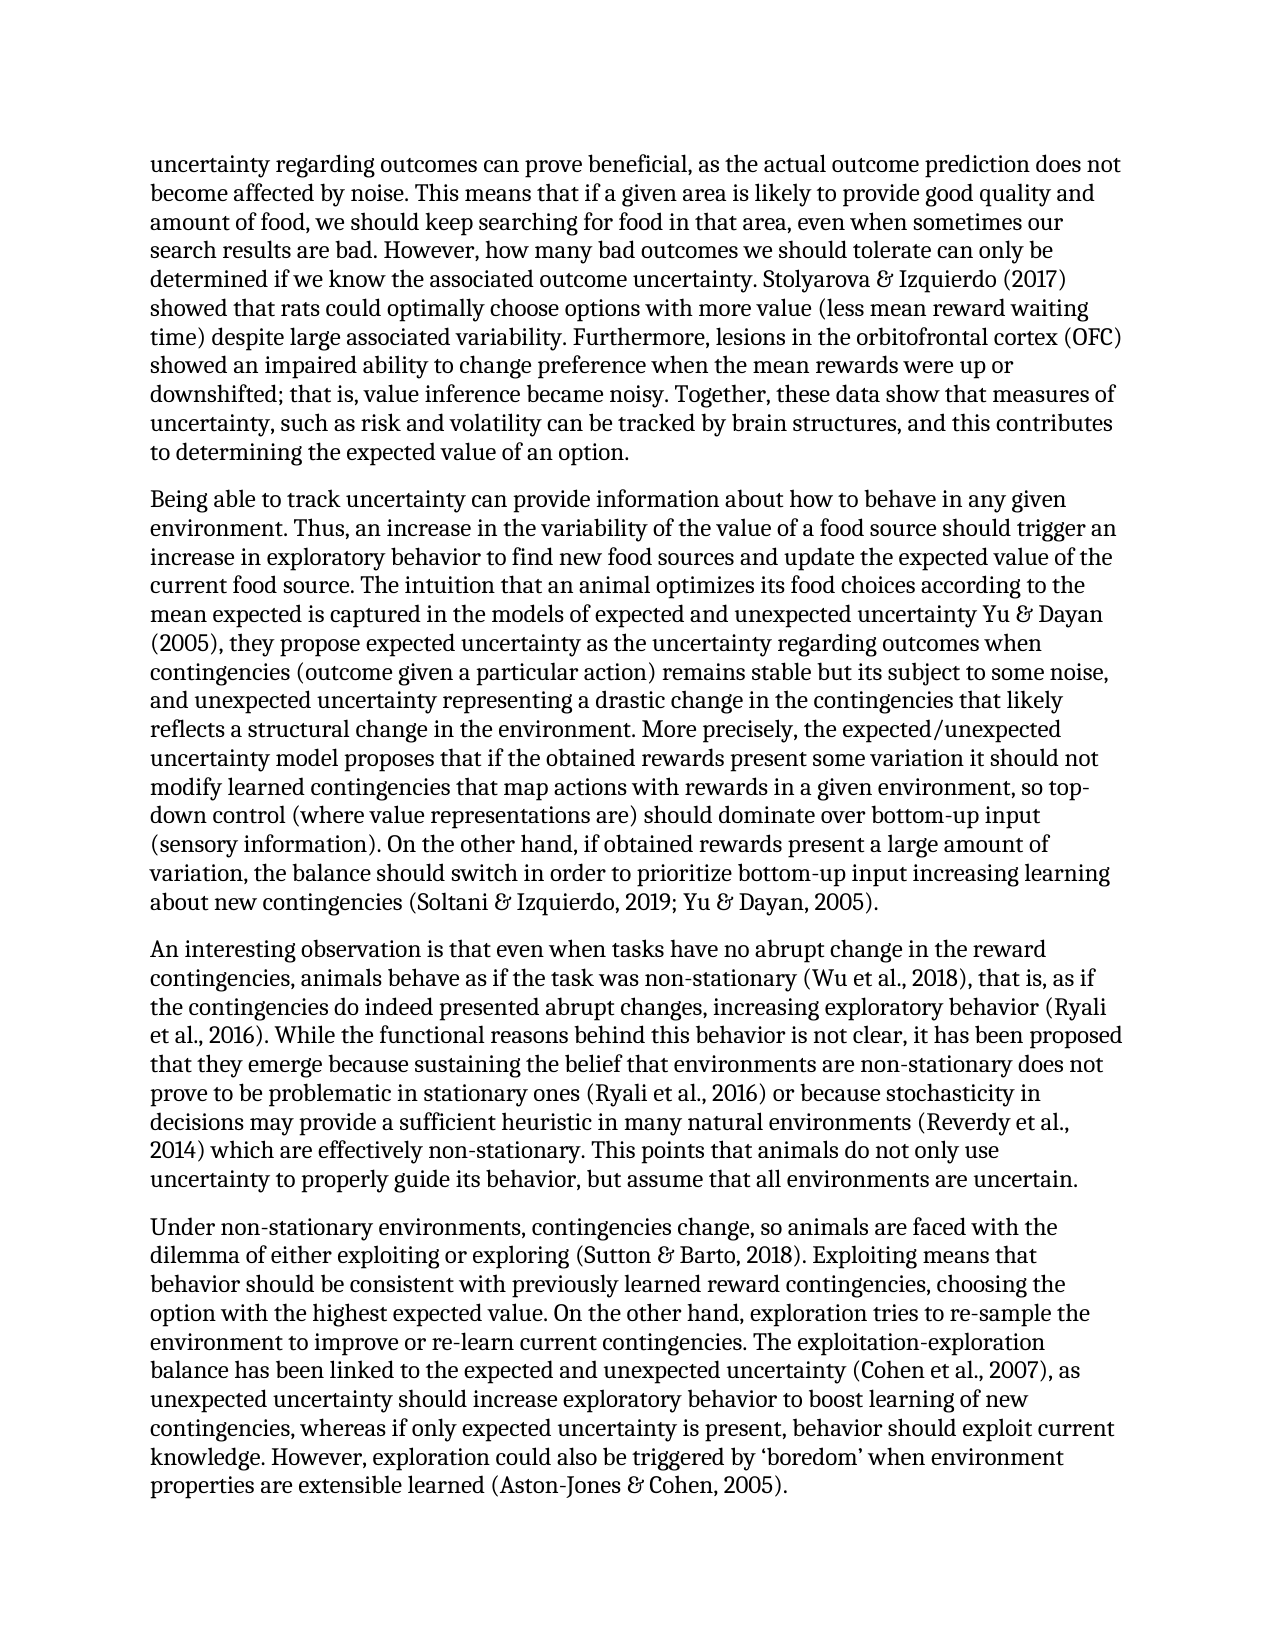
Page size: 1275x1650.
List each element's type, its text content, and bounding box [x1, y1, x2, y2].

text Being able to track uncertainty can provide information about how to behave in any given environment. Thus, an increase in the variability of the value of a food source should trigger an increase in exploratory behavior to find new food sources and update the expected value of the current food source. The intuition that an animal optimizes its food choices according to the mean expected is captured in the models of expected and unexpected uncertainty Yu & Dayan (2005), they propose expected uncertainty as the uncertainty regarding outcomes when contingencies (outcome given a particular action) remains stable but its subject to some noise, and unexpected uncertainty representing a drastic change in the contingencies that likely reflects a structural change in the environment. More precisely, the expected/unexpected uncertainty model proposes that if the obtained rewards present some variation it should not modify learned contingencies that map actions with rewards in a given environment, so top-down control (where value representations are) should dominate over bottom-up input (sensory information). On the other hand, if obtained rewards present a large amount of variation, the balance should switch in order to prioritize bottom-up input increasing learning about new contingencies (Soltani & Izquierdo, 2019; Yu & Dayan, 2005). [150, 485, 1125, 916]
text Under non-stationary environments, contingencies change, so animals are faced with the dilemma of either exploiting or exploring (Sutton & Barto, 2018). Exploiting means that behavior should be consistent with previously learned reward contingencies, choosing the option with the highest expected value. On the other hand, exploration tries to re-sample the environment to improve or re-learn current contingencies. The exploitation-exploration balance has been linked to the expected and unexpected uncertainty (Cohen et al., 2007), as unexpected uncertainty should increase exploratory behavior to boost learning of new contingencies, whereas if only expected uncertainty is present, behavior should exploit current knowledge. However, exploration could also be triggered by ‘boredom’ when environment properties are extensible learned (Aston-Jones & Cohen, 2005). [150, 1212, 1125, 1500]
text An interesting observation is that even when tasks have no abrupt change in the reward contingencies, animals behave as if the task was non-stationary (Wu et al., 2018), that is, as if the contingencies do indeed presented abrupt changes, increasing exploratory behavior (Ryali et al., 2016). While the functional reasons behind this behavior is not clear, it has been proposed that they emerge because sustaining the belief that environments are non-stationary does not prove to be problematic in stationary ones (Ryali et al., 2016) or because stochasticity in decisions may provide a sufficient heuristic in many natural environments (Reverdy et al., 2014) which are effectively non-stationary. This points that animals do not only use uncertainty to properly guide its behavior, but assume that all environments are uncertain. [150, 935, 1125, 1194]
